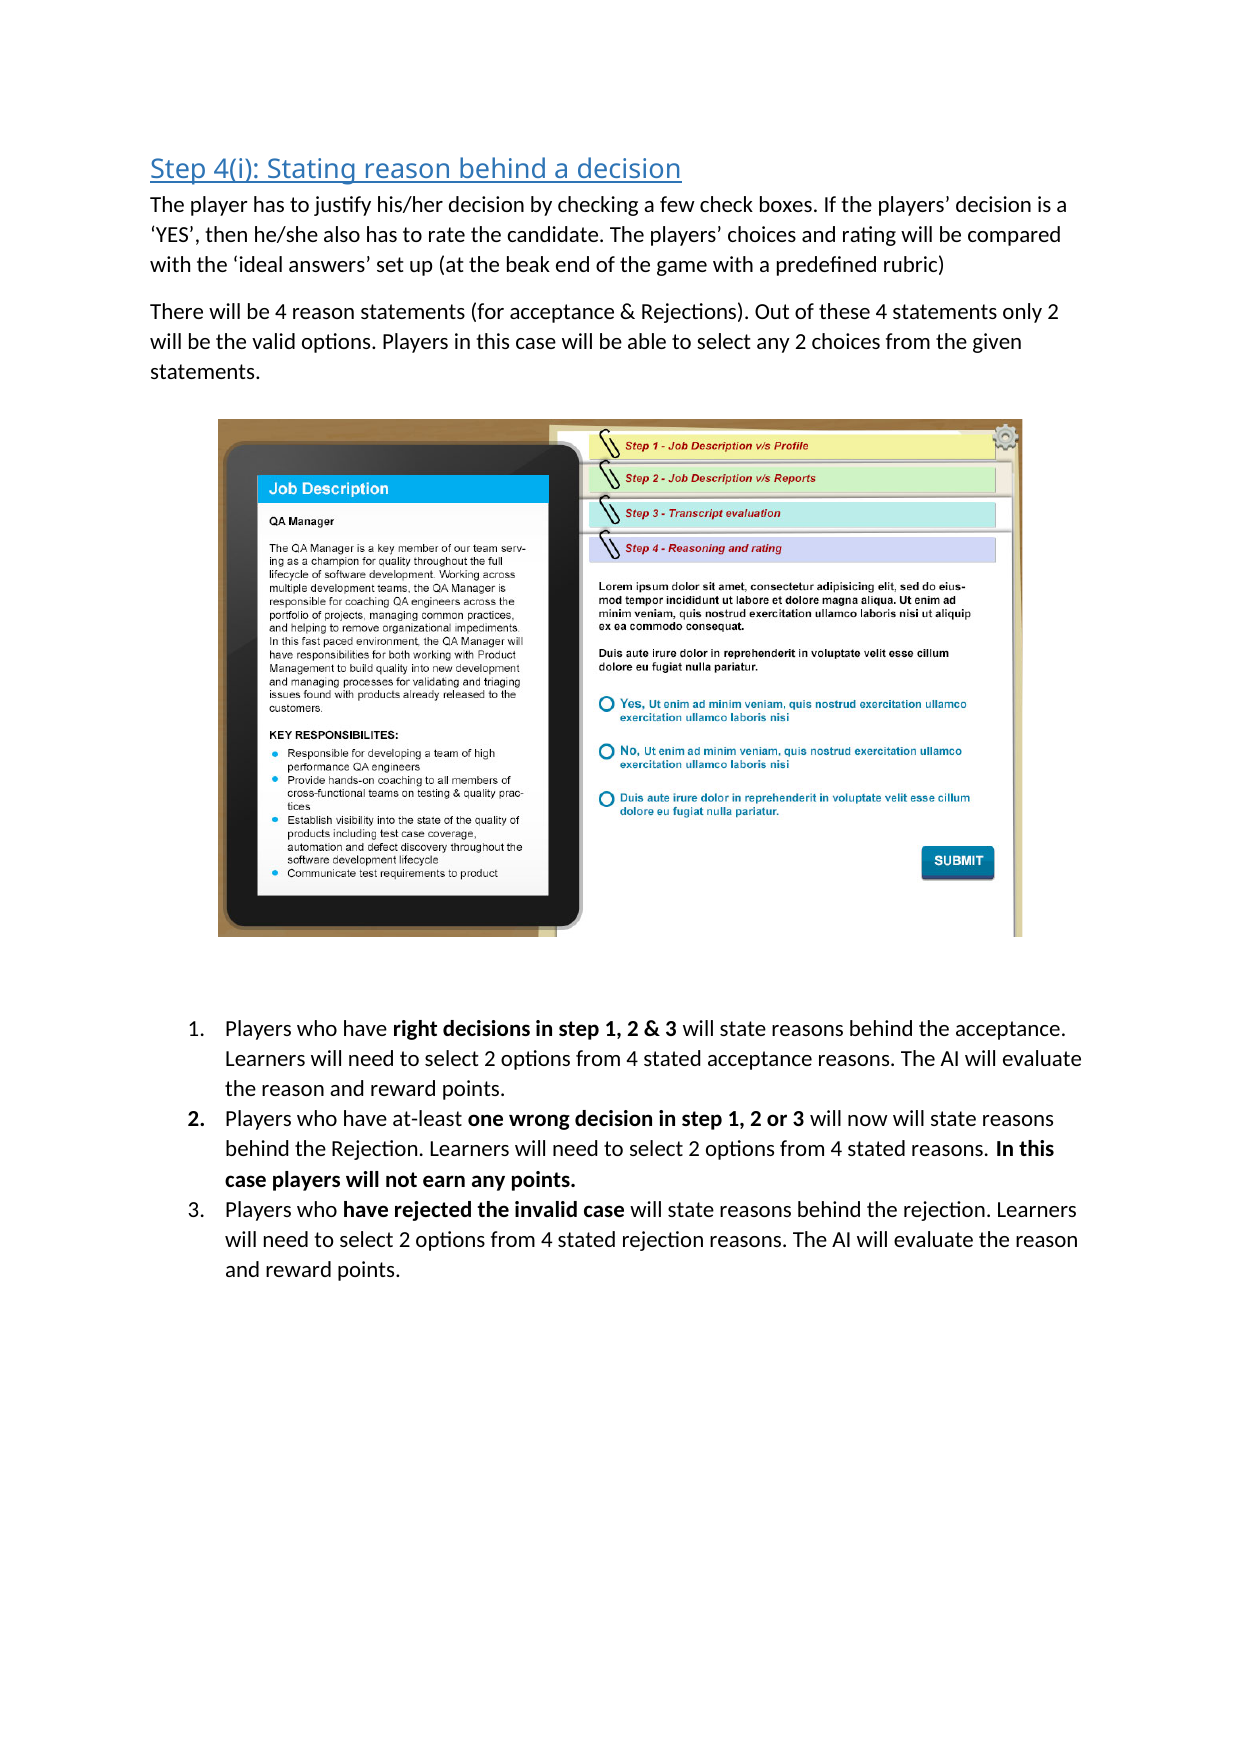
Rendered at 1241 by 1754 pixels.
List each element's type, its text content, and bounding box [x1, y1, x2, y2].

list Players who have right decisions in step 1, 2 & 3 will state reasons behind the acceptance. Learners will need to select 2 options from 4 stated acceptance reasons. The AI will evaluate the reason and reward points. [187, 1014, 1090, 1102]
text There will be 4 reason statements (for acceptance & Rejections). Out of these 4 statements only 2 will be the valid options. Players in this case will be able to select any 2 choices from the given statements. [150, 297, 1090, 386]
picture [218, 419, 1023, 937]
text The player has to justify his/her decision by checking a few check boxes. If the players’ decision is a ‘YES’, then he/she also has to rate the candidate. The players’ choices and rating will be compared with the ‘ideal answers’ set up (at the beak end of the game with a predefined rubric) [150, 190, 1090, 278]
list Players who have at-least one wrong decision in step 1, 2 or 3 will now will state reasons behind the Rejection. Learners will need to select 2 options from 4 stated reasons. In this case players will not earn any points. [187, 1104, 1090, 1193]
list Players who have rejected the invalid case will state reasons behind the rejection. Learners will need to select 2 options from 4 stated rejection reasons. The AI will evaluate the reason and reward points. [187, 1195, 1090, 1283]
subtitle Step 4(i): Stating reason behind a decision [150, 150, 1090, 187]
